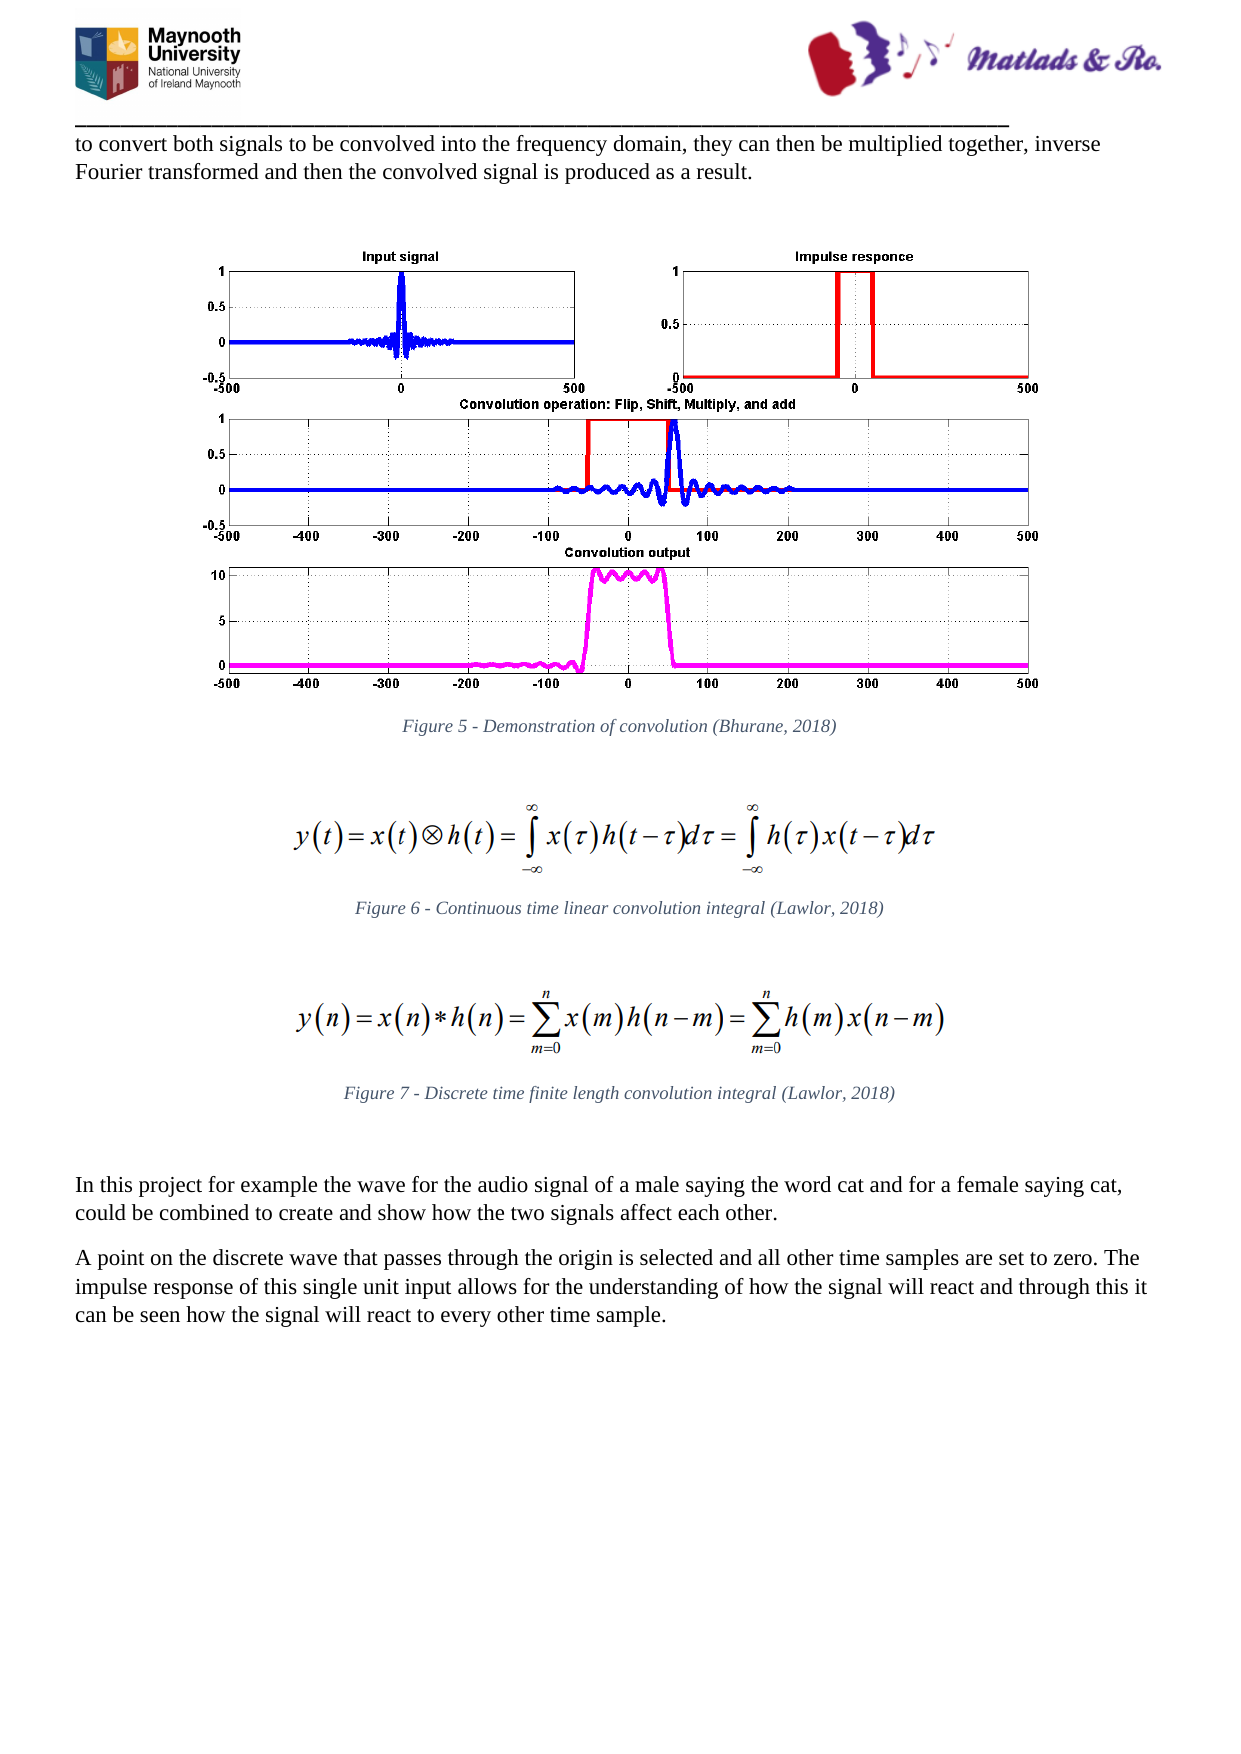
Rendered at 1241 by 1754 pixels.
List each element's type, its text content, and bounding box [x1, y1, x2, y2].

text Figure 7 - Discrete time finite length convolution integral [75, 1082, 1165, 1103]
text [75, 130, 1165, 185]
picture [290, 802, 950, 878]
text Figure 5 - Demonstration of convolution [75, 715, 1165, 737]
picture [75, 8, 241, 122]
text A point on the discrete wave that passes through the origin is selected and all other time samples are set to zero. The impulse response of this single unit input allows for the understanding of how the signal will react and through this it can be seen how the signal will react to every other time sample. [75, 1244, 1165, 1328]
text In this project for example the wave for the audio signal of a male saying the word cat and for a female saying cat, could be combined to create and show how the two signals affect each other. [75, 1171, 1165, 1226]
picture [288, 981, 952, 1063]
text Figure 6 - Continuous time linear convolution integral [75, 897, 1165, 918]
picture [800, 2, 1166, 110]
picture [196, 248, 1044, 697]
